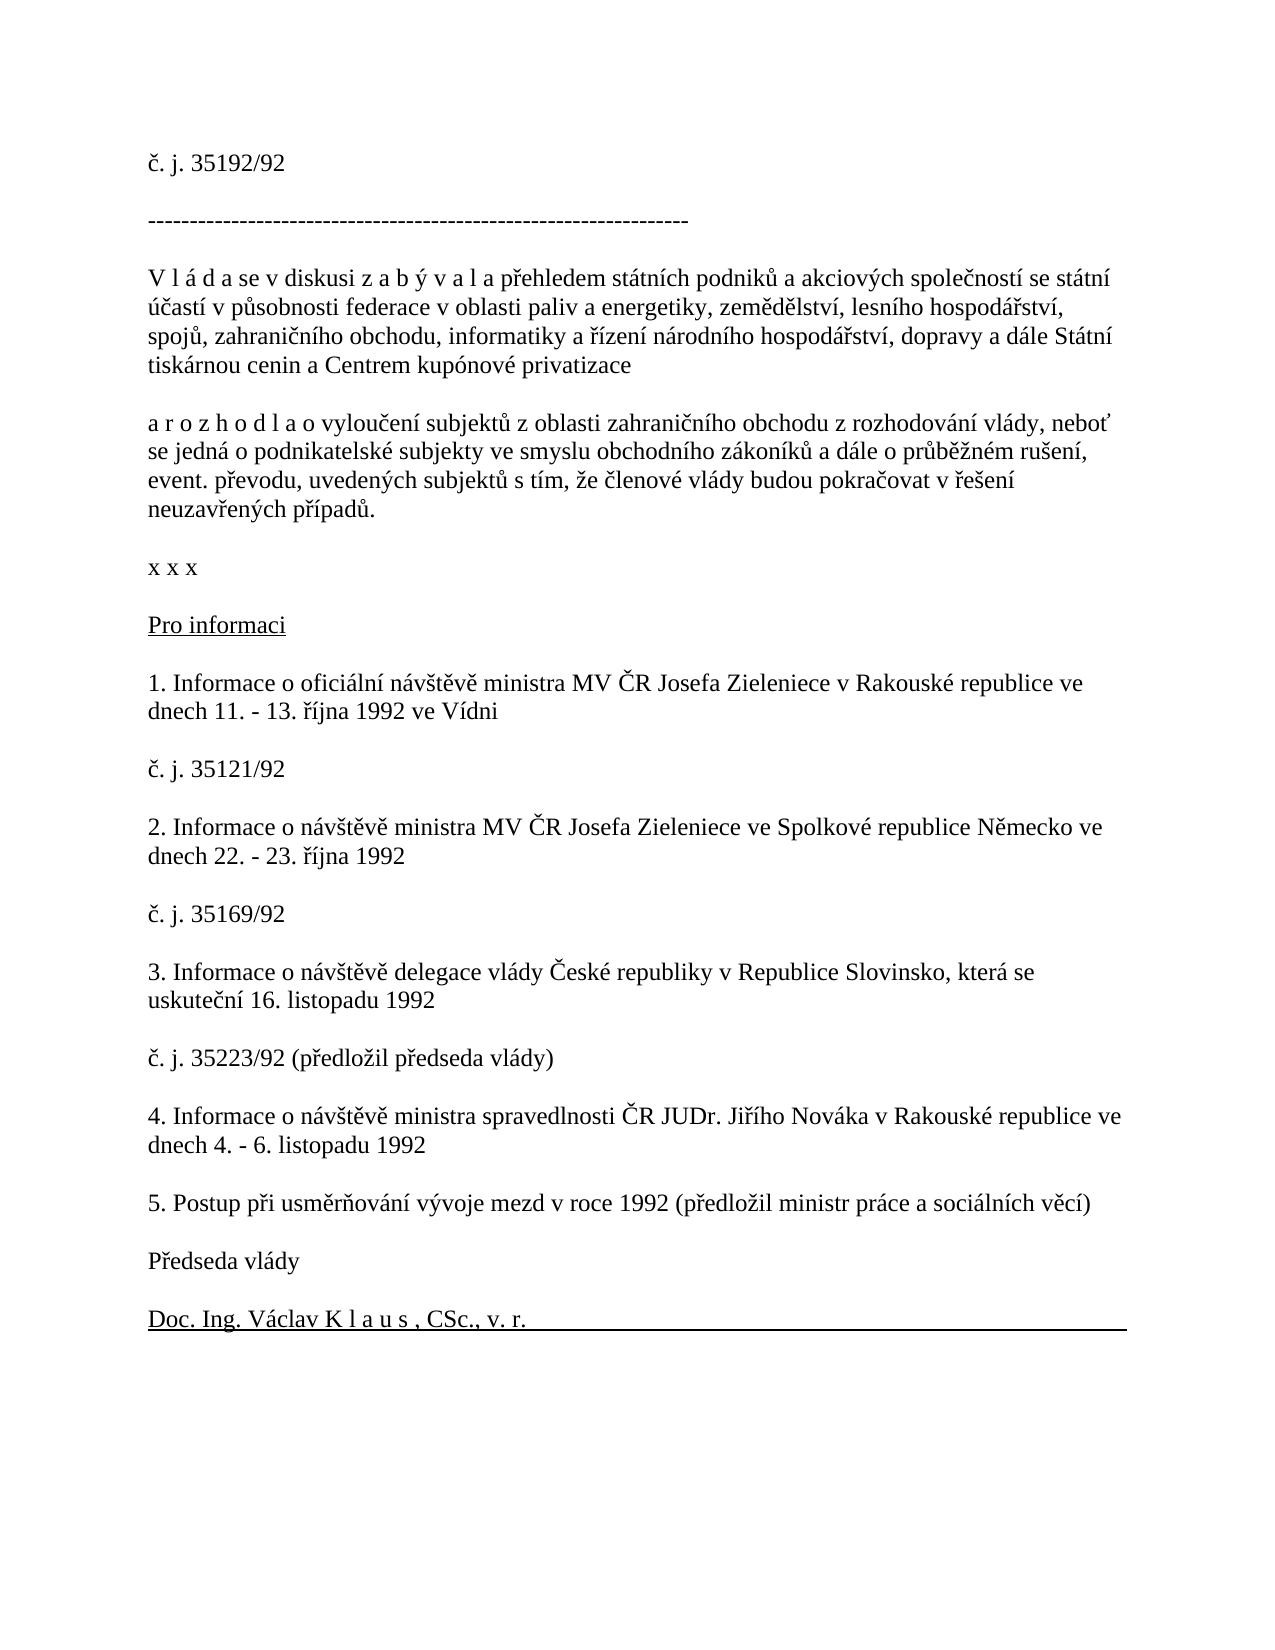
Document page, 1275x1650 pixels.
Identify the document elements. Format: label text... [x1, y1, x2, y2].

text 5. Postup při usměrňování vývoje mezd v roce 1992 (předložil ministr práce a sociálních věcí) [148, 1188, 1127, 1217]
text č. j. 35169/92 [148, 899, 1127, 928]
text 1. Informace o oficiální návštěvě ministra MV ČR Josefa Zieleniece v Rakouské republice ve dnech 11. - 13. října 1992 ve Vídni [148, 668, 1127, 725]
text č. j. 35121/92 [148, 754, 1127, 783]
text 3. Informace o návštěvě delegace vlády České republiky v Republice Slovinsko, která se uskuteční 16. listopadu 1992 [148, 957, 1127, 1014]
text x x x [148, 552, 1127, 581]
text a r o z h o d l a o vyloučení subjektů z oblasti zahraničního obchodu z rozhodování vlády, neboť se jedná o podnikatelské subjekty ve smyslu obchodního zákoníků a dále o průběžném rušení, event. převodu, uvedených subjektů s tím, že členové vlády budou pokračovat v řešení neuzavřených případů. [148, 408, 1127, 523]
text ----------------------------------------------------------------- [148, 206, 1127, 234]
text č. j. 35192/92 [148, 148, 1127, 176]
text 2. Informace o návštěvě ministra MV ČR Josefa Zieleniece ve Spolkové republice Německo ve dnech 22. - 23. října 1992 [148, 812, 1127, 870]
text Pro informaci [148, 610, 1127, 638]
text č. j. 35223/92 (předložil předseda vlády) [148, 1043, 1127, 1072]
text V l á d a se v diskusi z a b ý v a l a přehledem státních podniků a akciových společností se státní účastí v působnosti federace v oblasti paliv a energetiky, zemědělství, lesního hospodářství, spojů, zahraničního obchodu, informatiky a řízení národního hospodářství, dopravy a dále Státní tiskárnou cenin a Centrem kupónové privatizace [148, 263, 1127, 378]
text Doc. Ing. Václav K l a u s , CSc., v. r. [148, 1304, 1127, 1329]
text 4. Informace o návštěvě ministra spravedlnosti ČR JUDr. Jiřího Nováka v Rakouské republice ve dnech 4. - 6. listopadu 1992 [148, 1101, 1127, 1159]
text Předseda vlády [148, 1246, 1127, 1275]
